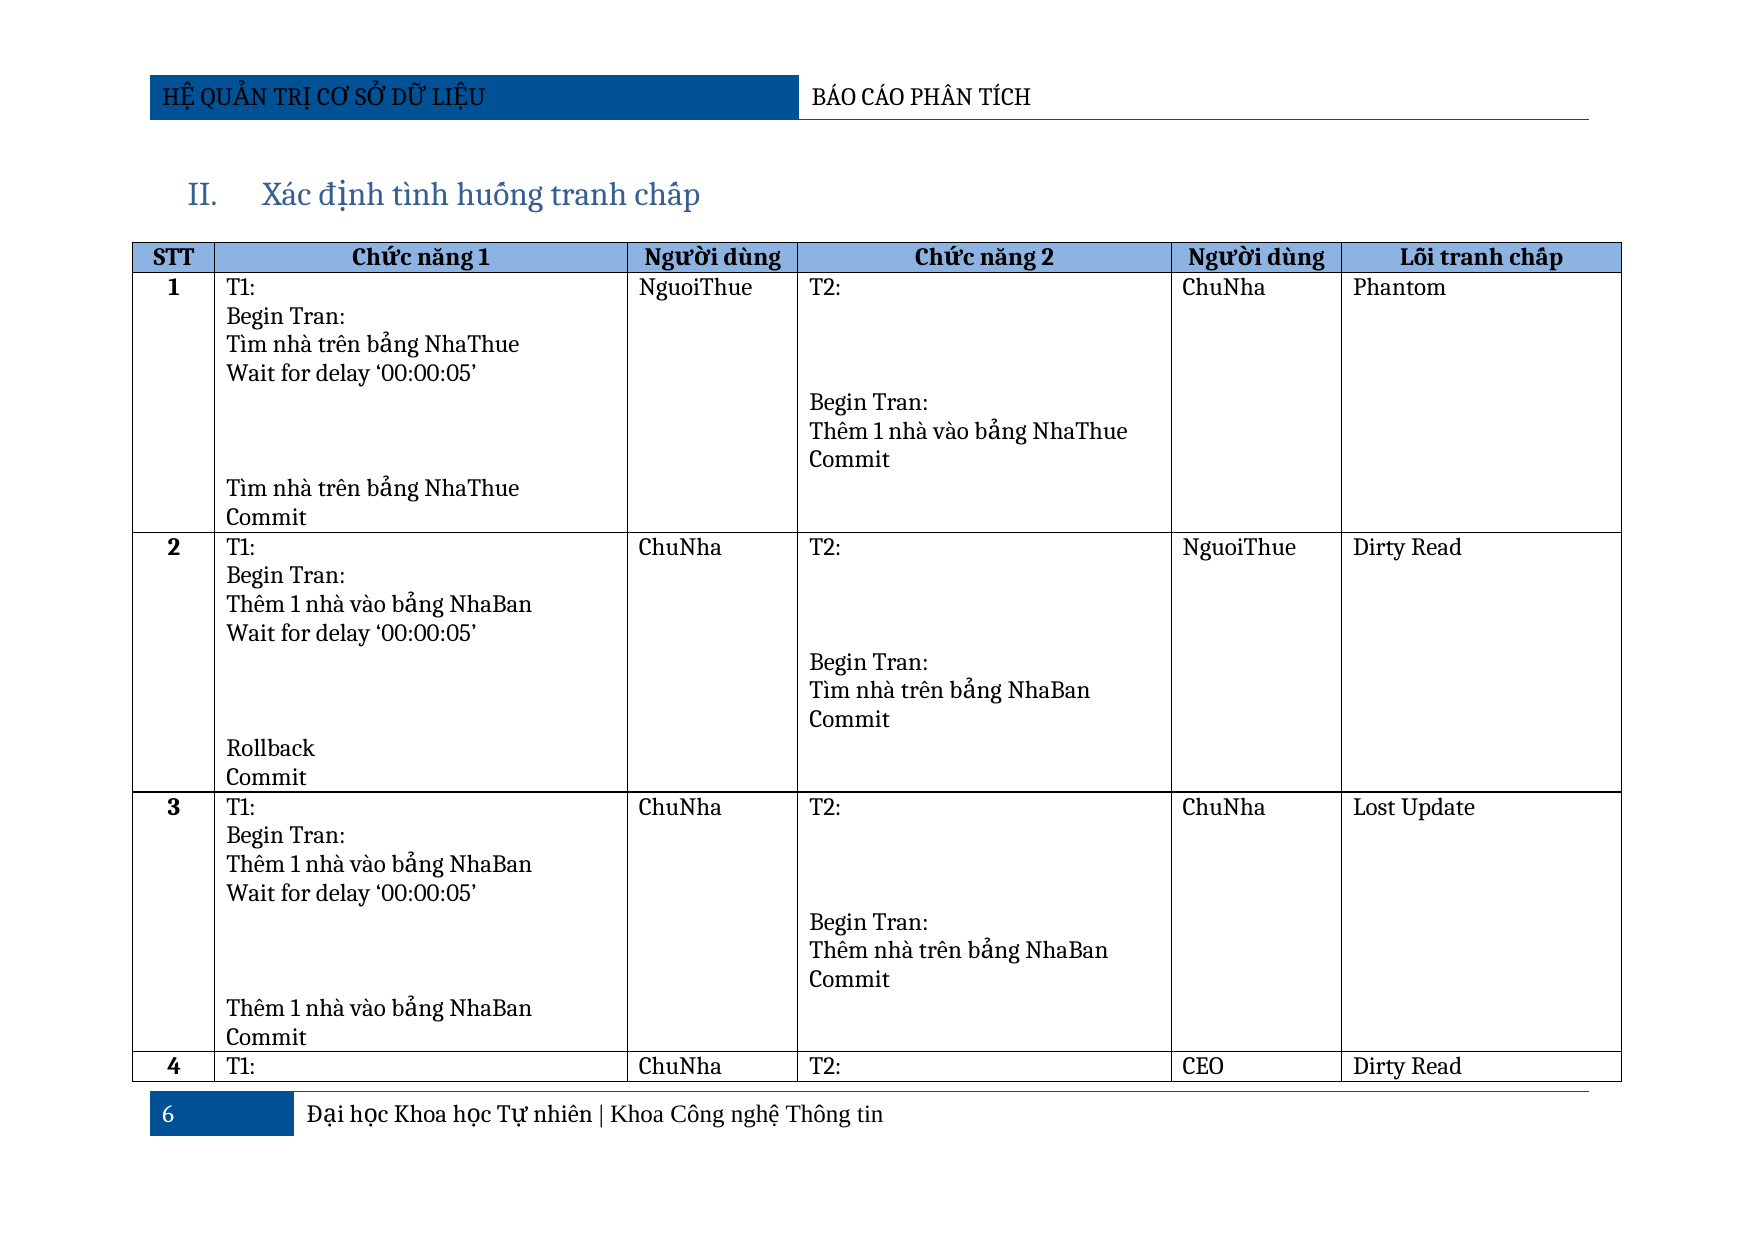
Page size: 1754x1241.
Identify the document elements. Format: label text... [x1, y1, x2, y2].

table_cell 1 [133, 273, 214, 532]
table_cell ChuNha [628, 793, 797, 1051]
table_cell Dirty Read [1342, 1052, 1621, 1081]
table_cell ChuNha [628, 1052, 797, 1081]
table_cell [798, 1052, 1171, 1081]
table_header Người dùng [628, 243, 797, 272]
table_cell 2 [133, 533, 214, 791]
table_cell Phantom [1342, 273, 1621, 532]
table_cell 3 [133, 793, 214, 1051]
table_header Người dùng [1172, 243, 1341, 272]
table_cell T1: Begin Tran: Tìm nhà trên bảng NhaThue Wait for delay ‘00:00:05’ Tìm nhà trên bảng NhaThue Commit [215, 273, 627, 532]
subtitle Xác định tình huống tranh chấp [187, 175, 1604, 213]
table_header Chức năng 2 [798, 243, 1171, 272]
table_cell ChuNha [1172, 793, 1341, 1051]
table_cell T2: Begin Tran: Thêm 1 nhà vào bảng NhaThue Commit [798, 273, 1171, 532]
table_cell CEO [1172, 1052, 1341, 1081]
table_cell NguoiThue [1172, 533, 1341, 791]
table_cell T2: Begin Tran: Thêm nhà trên bảng NhaBan Commit [798, 793, 1171, 1051]
table_cell T1: Begin Tran: Thêm 1 nhà vào bảng NhaBan Wait for delay ‘00:00:05’ Rollback Commit [215, 533, 627, 791]
table_cell T1: Begin Tran: Thêm 1 nhà vào bảng NhaBan Wait for delay ‘00:00:05’ Thêm 1 nhà vào bảng NhaBan Commit [215, 793, 627, 1051]
table_header Lỗi tranh chấp [1342, 243, 1621, 272]
table_cell Lost Update [1342, 793, 1621, 1051]
table_cell NguoiThue [628, 273, 797, 532]
table_cell ChuNha [1172, 273, 1341, 532]
table_header Chức năng 1 [215, 243, 627, 272]
table_header STT [133, 243, 214, 272]
table_cell T2: Begin Tran: Tìm nhà trên bảng NhaBan Commit [798, 533, 1171, 791]
table_cell ChuNha [628, 533, 797, 791]
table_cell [215, 1052, 627, 1081]
table_cell 4 [133, 1052, 214, 1081]
table_cell Dirty Read [1342, 533, 1621, 791]
